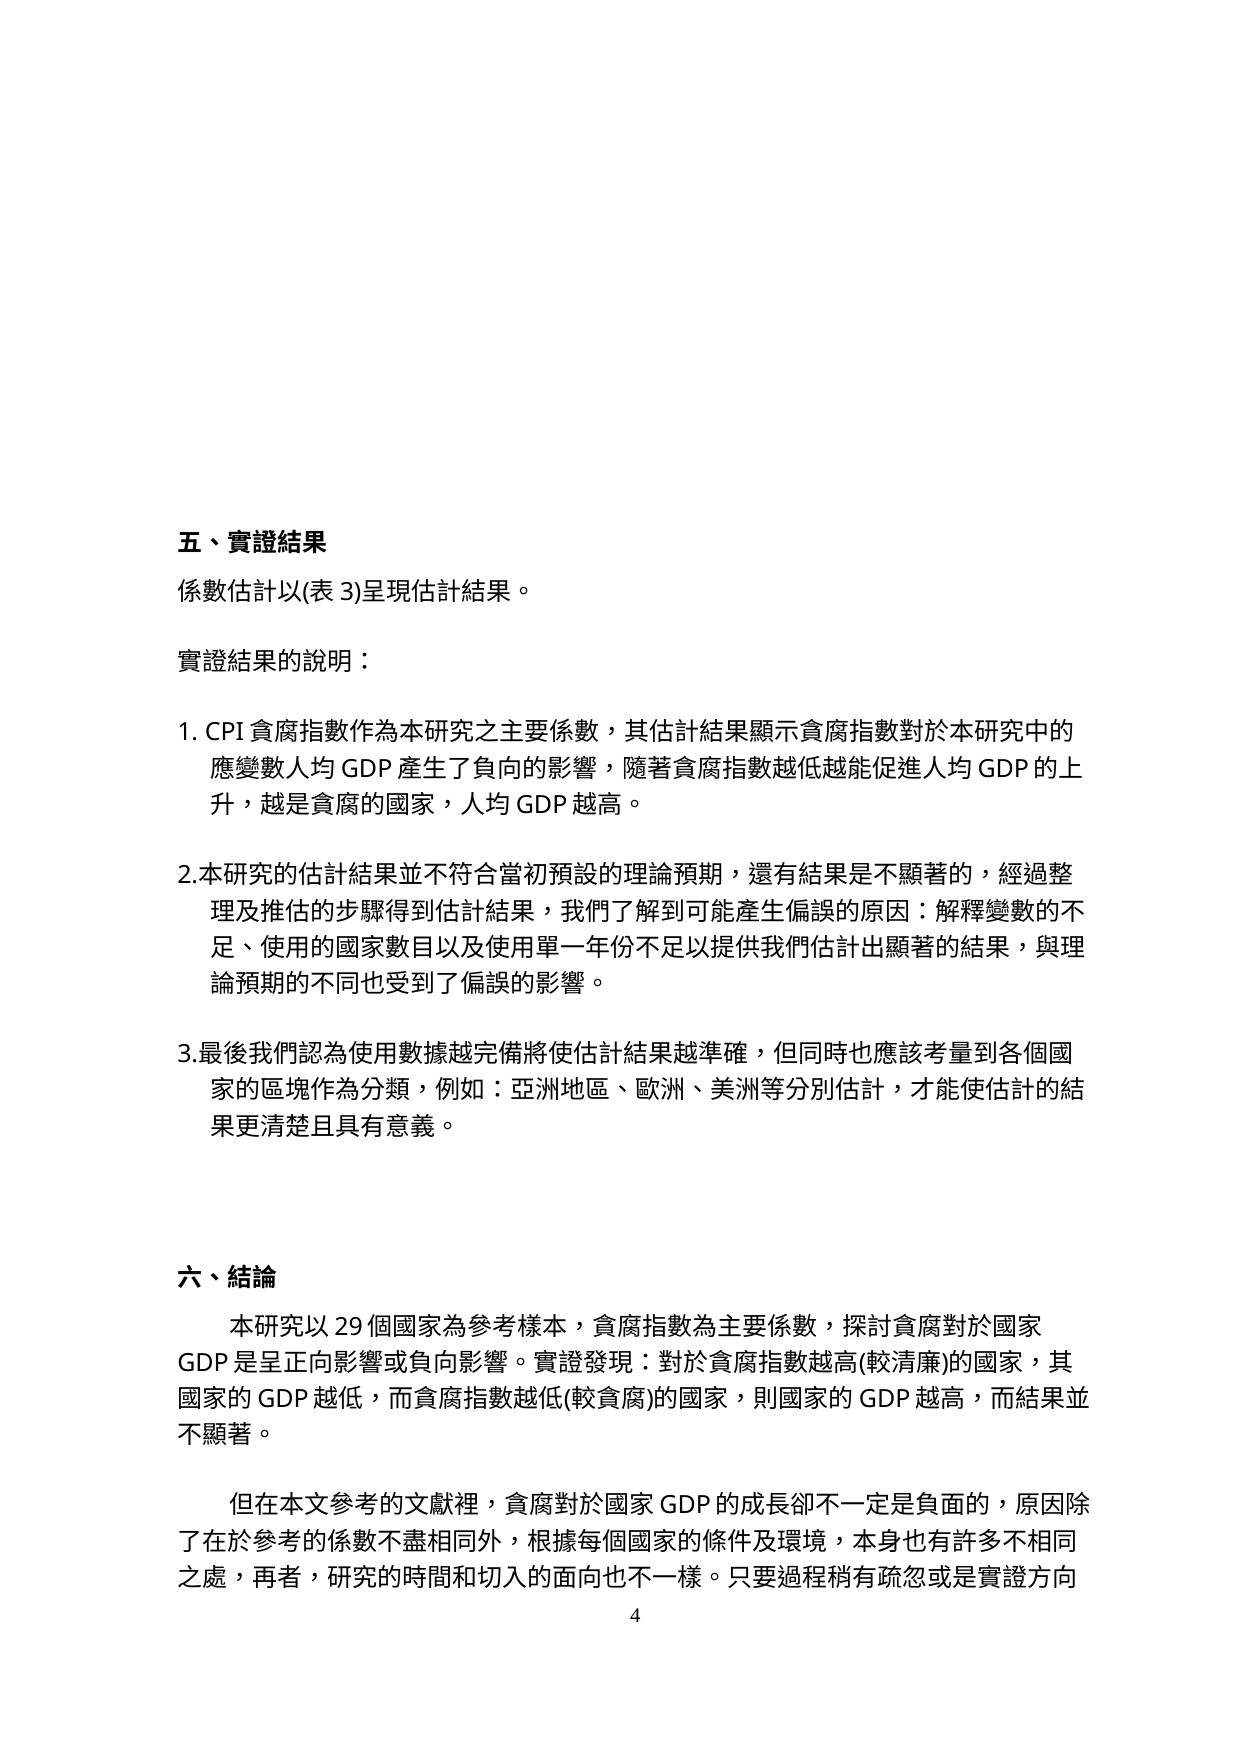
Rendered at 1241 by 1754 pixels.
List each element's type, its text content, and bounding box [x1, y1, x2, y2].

text 六、結論 [177, 1257, 1093, 1293]
text 實證結果的說明： [177, 642, 1093, 678]
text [177, 1485, 1093, 1594]
text 2.本研究的估計結果並不符合當初預設的理論預期，還有結果是不顯著的，經過整理及推估的步驟得到估計結果，我們了解到可能產生偏誤的原因：解釋變數的不足、使用的國家數目以及使用單一年份不足以提供我們估計出顯著的結果，與理論預期的不同也受到了偏誤的影響。 [177, 855, 1093, 1000]
text 本研究以29個國家為參考樣本，貪腐指數為主要係數，探討貪腐對於國家GDP是呈正向影響或負向影響。實證發現：對於貪腐指數越高(較清廉)的國家，其國家的GDP越低，而貪腐指數越低(較貪腐)的國家，則國家的GDP越高，而結果並不顯著。 [177, 1306, 1093, 1451]
text 係數估計以(表3)呈現估計結果。 [177, 571, 1093, 607]
text 3.最後我們認為使用數據越完備將使估計結果越準確，但同時也應該考量到各個國家的區塊作為分類，例如：亞洲地區、歐洲、美洲等分別估計，才能使估計的結果更清楚且具有意義。 [177, 1034, 1093, 1142]
text 1. CPI貪腐指數作為本研究之主要係數，其估計結果顯示貪腐指數對於本研究中的應變數人均GDP產生了負向的影響，隨著貪腐指數越低越能促進人均GDP的上升，越是貪腐的國家，人均GDP越高。 [177, 712, 1093, 821]
text 五、實證結果 [177, 522, 1093, 559]
